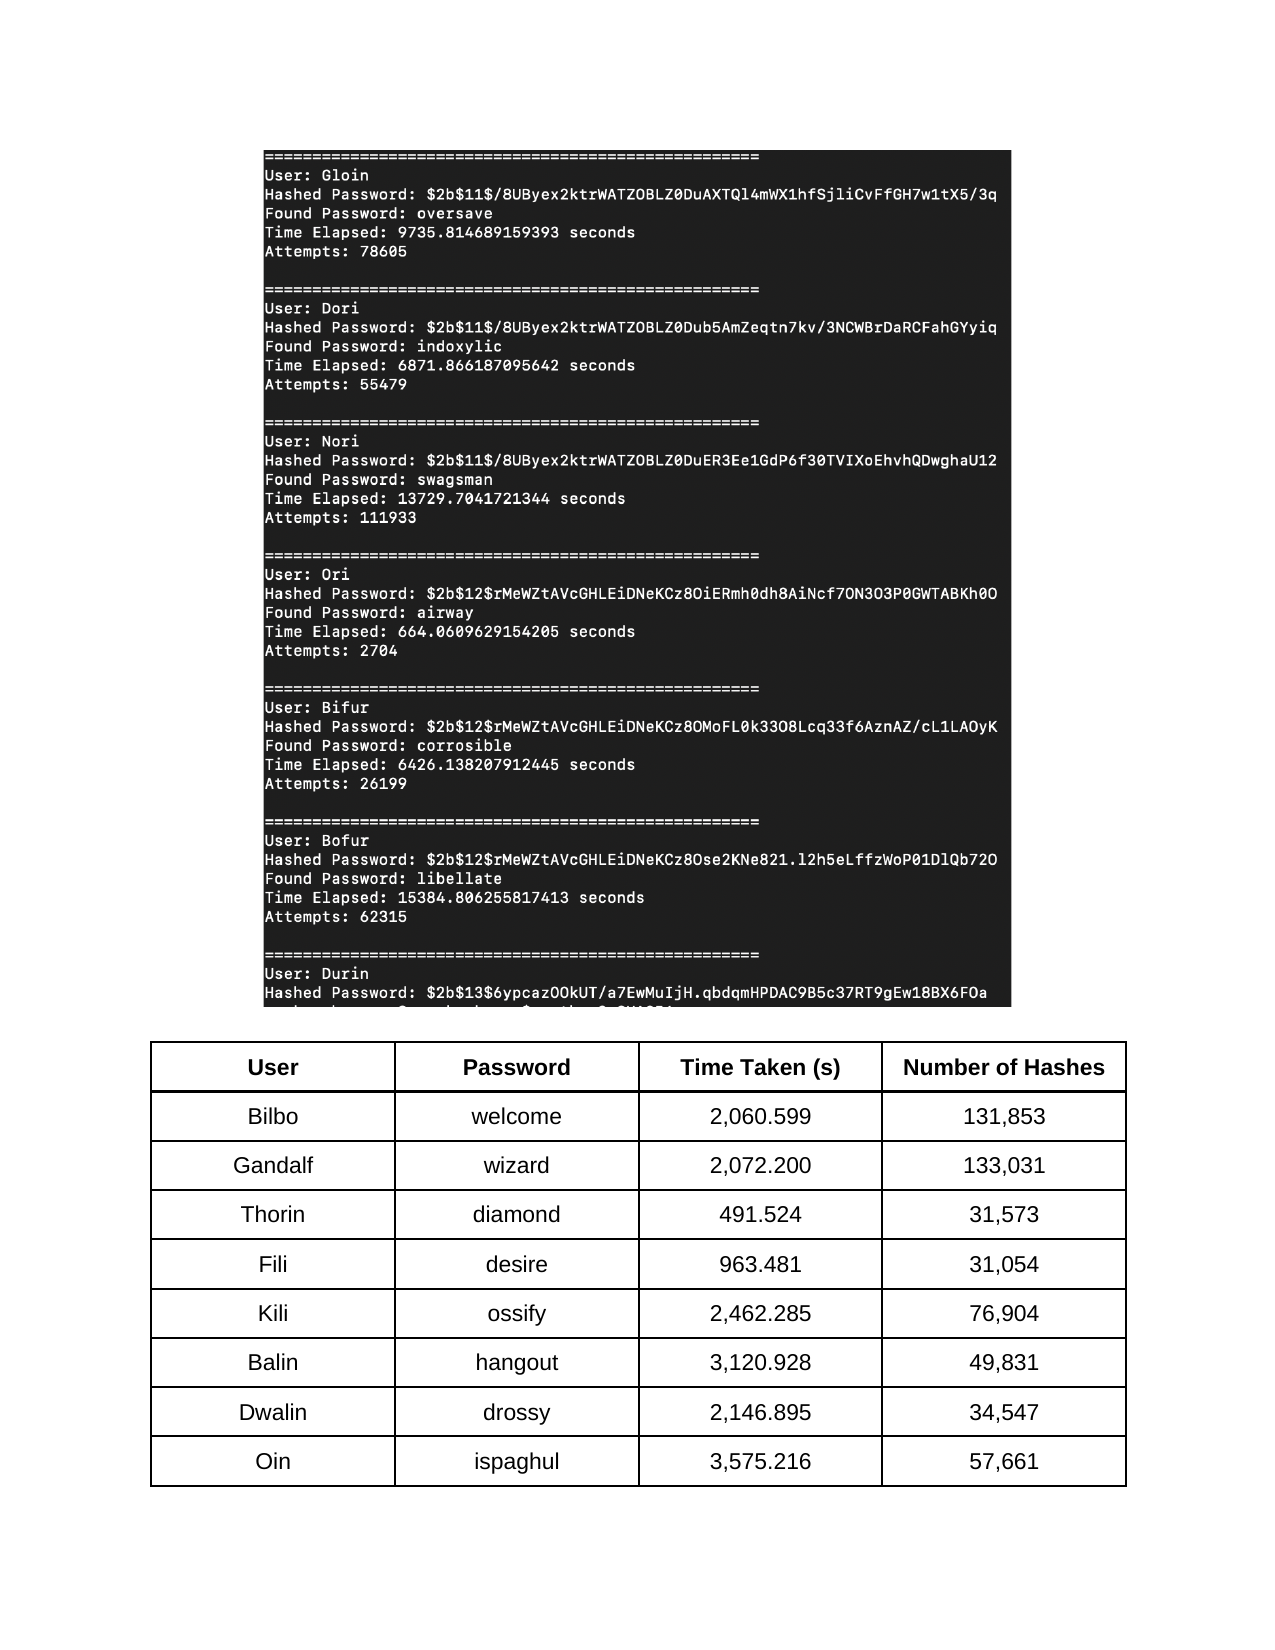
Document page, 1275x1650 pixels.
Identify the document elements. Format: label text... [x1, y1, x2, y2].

table_cell 3,575.216 [640, 1437, 881, 1484]
table_cell ispaghul [396, 1437, 638, 1484]
table_cell 2,462.285 [640, 1290, 881, 1337]
table_cell 3,120.928 [640, 1339, 881, 1386]
table_cell Gandalf [152, 1142, 394, 1189]
table_header Password [396, 1043, 638, 1090]
table_header User [152, 1043, 394, 1090]
table_cell 34,547 [883, 1388, 1125, 1435]
table_cell 2,060.599 [640, 1093, 881, 1139]
table_cell desire [396, 1240, 638, 1287]
table_cell hangout [396, 1339, 638, 1386]
table_cell 31,573 [883, 1191, 1125, 1238]
table_cell Bilbo [152, 1093, 394, 1139]
table_cell ossify [396, 1290, 638, 1337]
table_cell Kili [152, 1290, 394, 1337]
table_cell 2,146.895 [640, 1388, 881, 1435]
table_cell 49,831 [883, 1339, 1125, 1386]
table_cell 131,853 [883, 1093, 1125, 1139]
table_cell drossy [396, 1388, 638, 1435]
table_cell Balin [152, 1339, 394, 1386]
table_cell welcome [396, 1093, 638, 1139]
table_cell Oin [152, 1437, 394, 1484]
table_cell 491.524 [640, 1191, 881, 1238]
table_cell Thorin [152, 1191, 394, 1238]
table_cell 963.481 [640, 1240, 881, 1287]
table_header Number of Hashes [883, 1043, 1125, 1090]
table_cell 57,661 [883, 1437, 1125, 1484]
table_cell diamond [396, 1191, 638, 1238]
table_cell Fili [152, 1240, 394, 1287]
table_header Time Taken (s) [640, 1043, 881, 1090]
table_cell wizard [396, 1142, 638, 1189]
table_cell 31,054 [883, 1240, 1125, 1287]
picture [263, 150, 1012, 1007]
table_cell Dwalin [152, 1388, 394, 1435]
table_cell 133,031 [883, 1142, 1125, 1189]
table_cell 2,072.200 [640, 1142, 881, 1189]
table_cell 76,904 [883, 1290, 1125, 1337]
